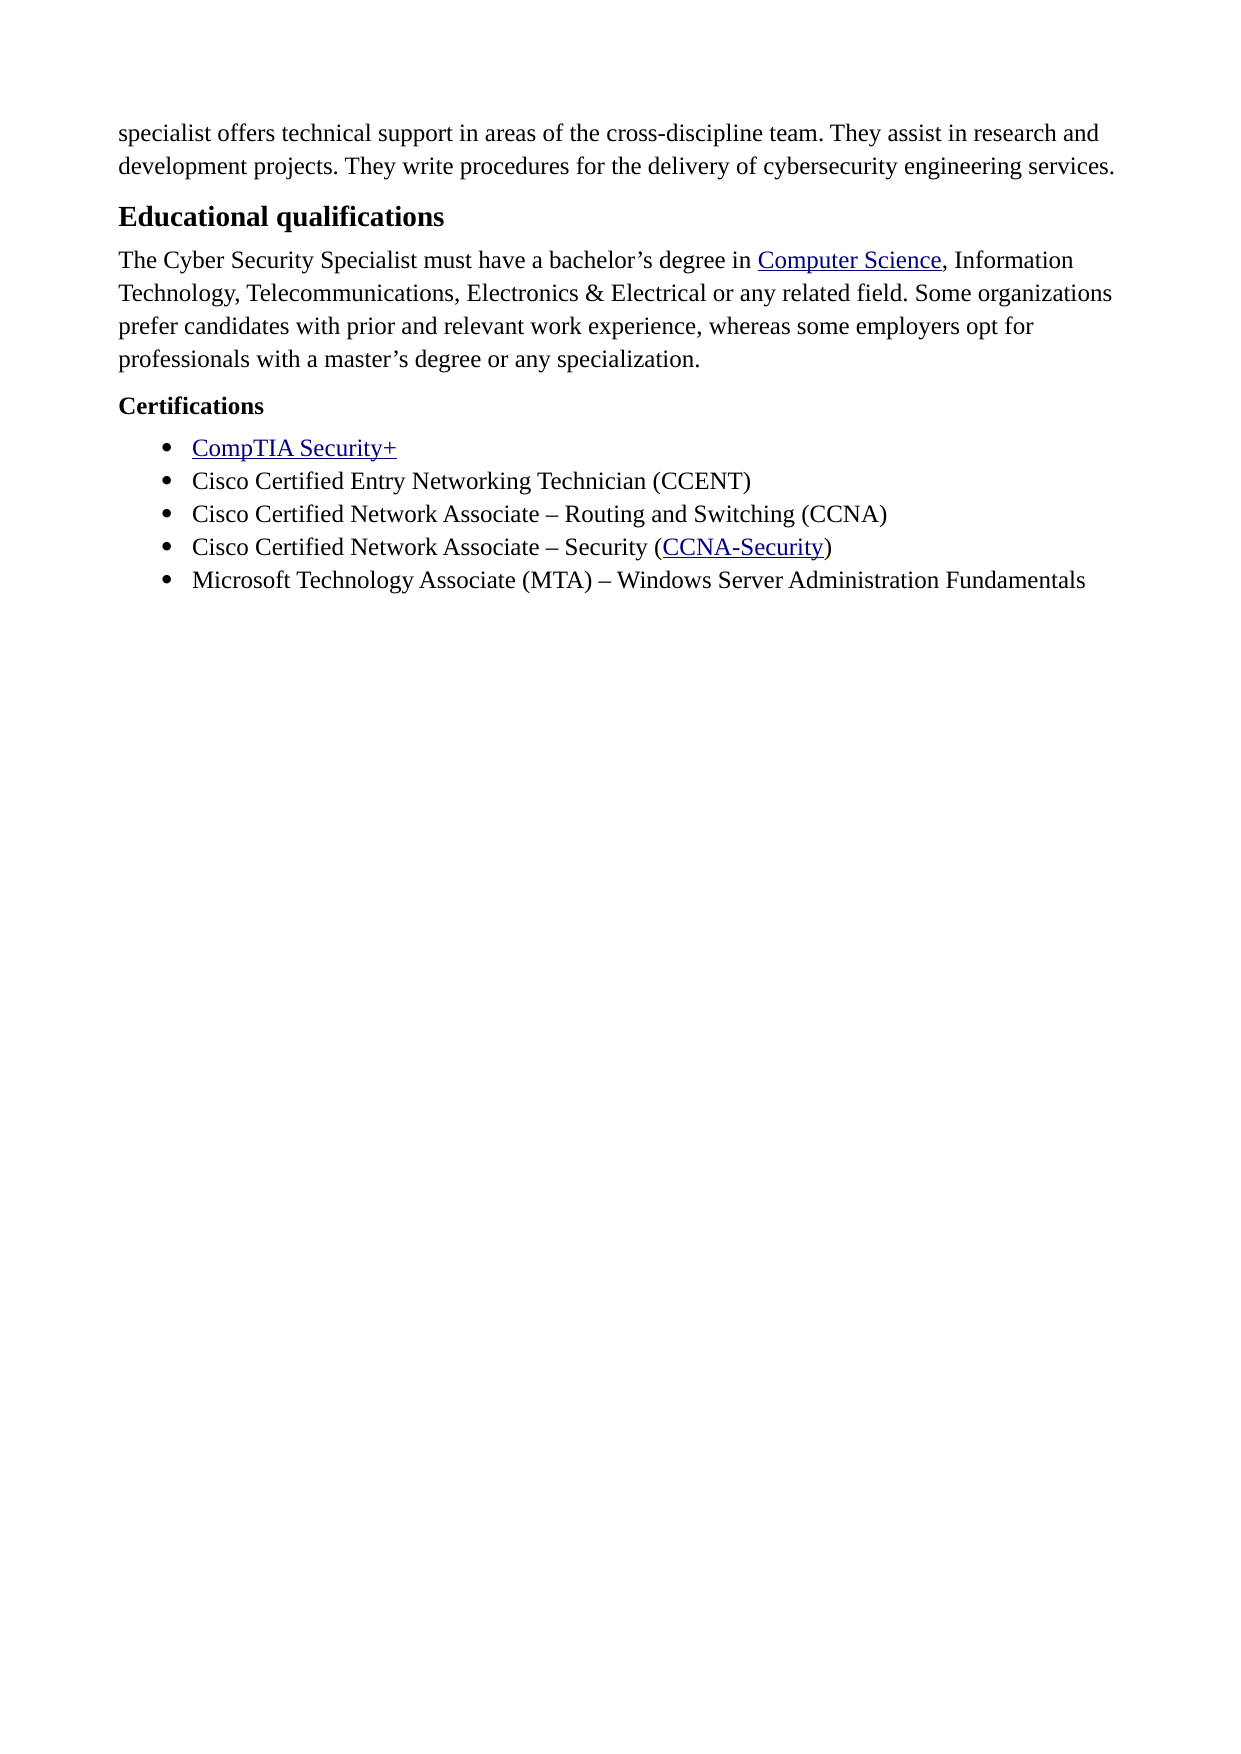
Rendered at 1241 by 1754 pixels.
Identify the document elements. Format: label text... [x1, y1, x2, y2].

list Cisco Certified Entry Networking Technician (CCENT) [162, 466, 1122, 494]
text The Cyber Security Specialist must have a bachelor’s degree in Computer Science, Information Technology, Telecommunications, Electronics & Electrical or any related field. Some organizations prefer candidates with prior and relevant work experience, whereas some employers opt for professionals with a master’s degree or any specialization. [118, 245, 1122, 373]
subtitle Educational qualifications [118, 199, 1122, 232]
list Microsoft Technology Associate (MTA) – Windows Server Administration Fundamentals [162, 565, 1122, 593]
subtitle Certifications [118, 391, 1122, 420]
list Cisco Certified Network Associate – Security (CCNA-Security) [162, 532, 1122, 561]
list Cisco Certified Network Associate – Routing and Switching (CCNA) [162, 499, 1122, 527]
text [118, 118, 1122, 180]
list CompTIA Security+ [162, 433, 1122, 461]
